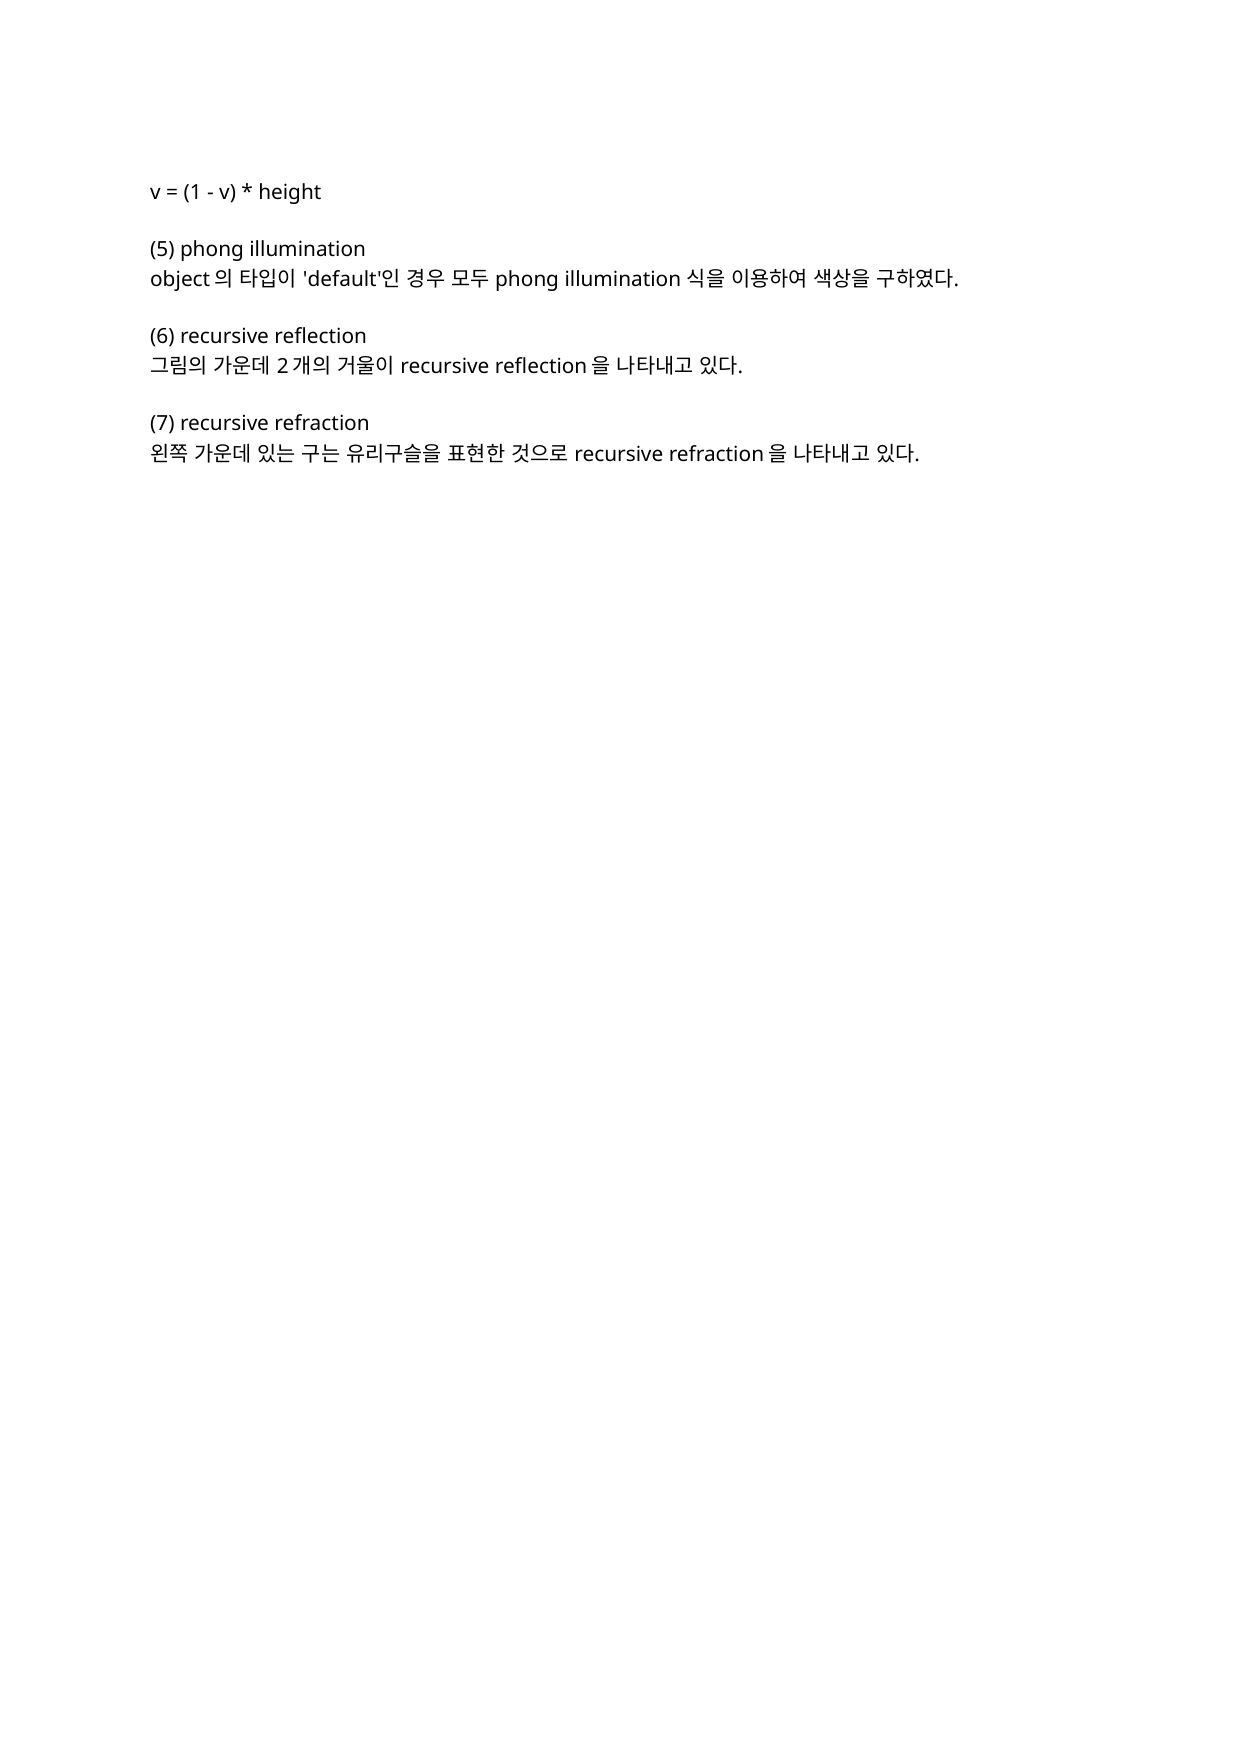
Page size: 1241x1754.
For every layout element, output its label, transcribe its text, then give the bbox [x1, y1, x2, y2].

text (7) recursive refraction [150, 408, 1090, 437]
text 그림의 가운데 2개의 거울이 recursive reflection을 나타내고 있다. [150, 350, 1090, 380]
text 왼쪽 가운데 있는 구는 유리구슬을 표현한 것으로 recursive refraction을 나타내고 있다. [150, 437, 1090, 467]
text (6) recursive reflection [150, 321, 1090, 350]
text (5) phong illumination [150, 234, 1090, 262]
text object의 타입이 'default'인 경우 모두 phong illumination 식을 이용하여 색상을 구하였다. [150, 262, 1090, 293]
text v = (1 - v) * height [150, 177, 1090, 206]
